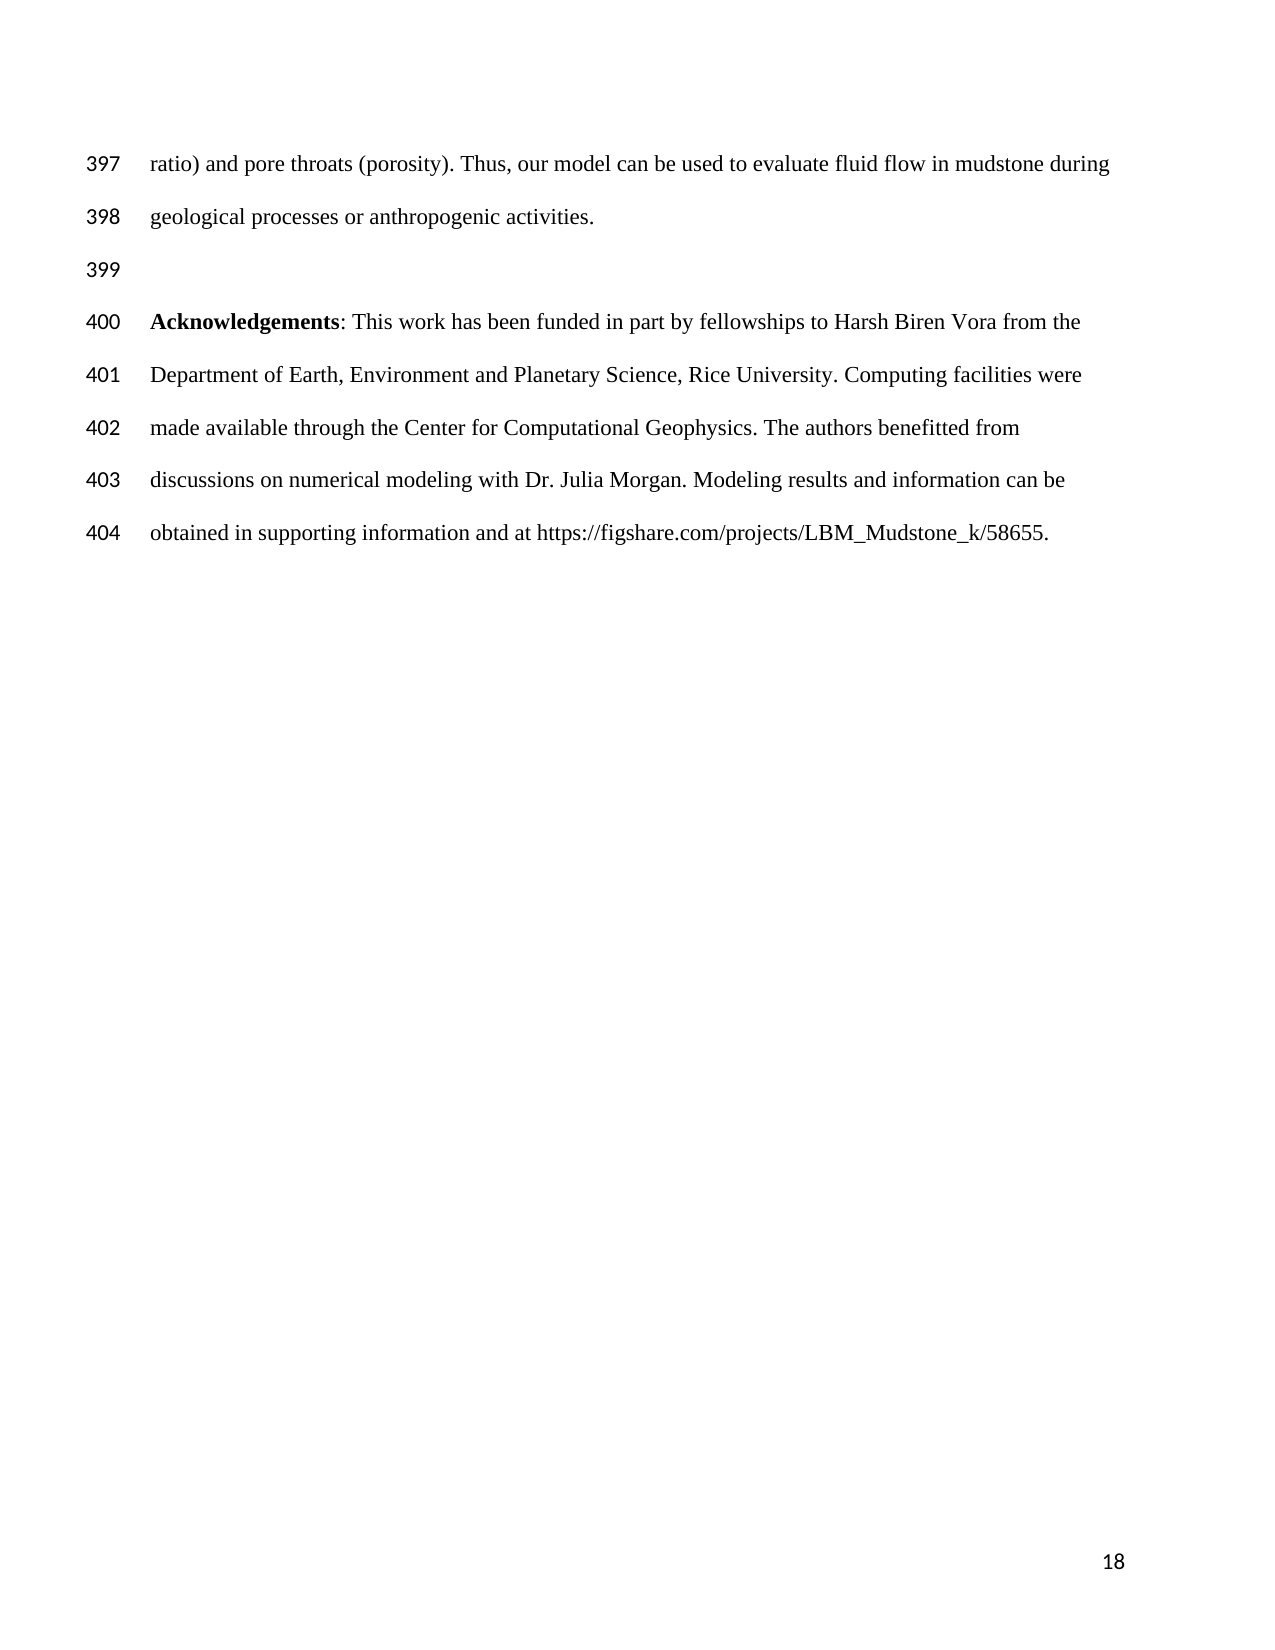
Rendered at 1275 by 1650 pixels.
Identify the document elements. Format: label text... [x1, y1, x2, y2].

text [150, 150, 1125, 229]
text Acknowledgements: This work has been funded in part by fellowships to Harsh Biren Vora from the Department of Earth, Environment and Planetary Science, Rice University. Computing facilities were made available through the Center for Computational Geophysics. The authors benefitted from discussions on numerical modeling with Dr. Julia Morgan. Modeling results and information can be obtained in supporting information and at https://figshare.com/projects/LBM_Mudstone_k/58655. [150, 308, 1125, 545]
